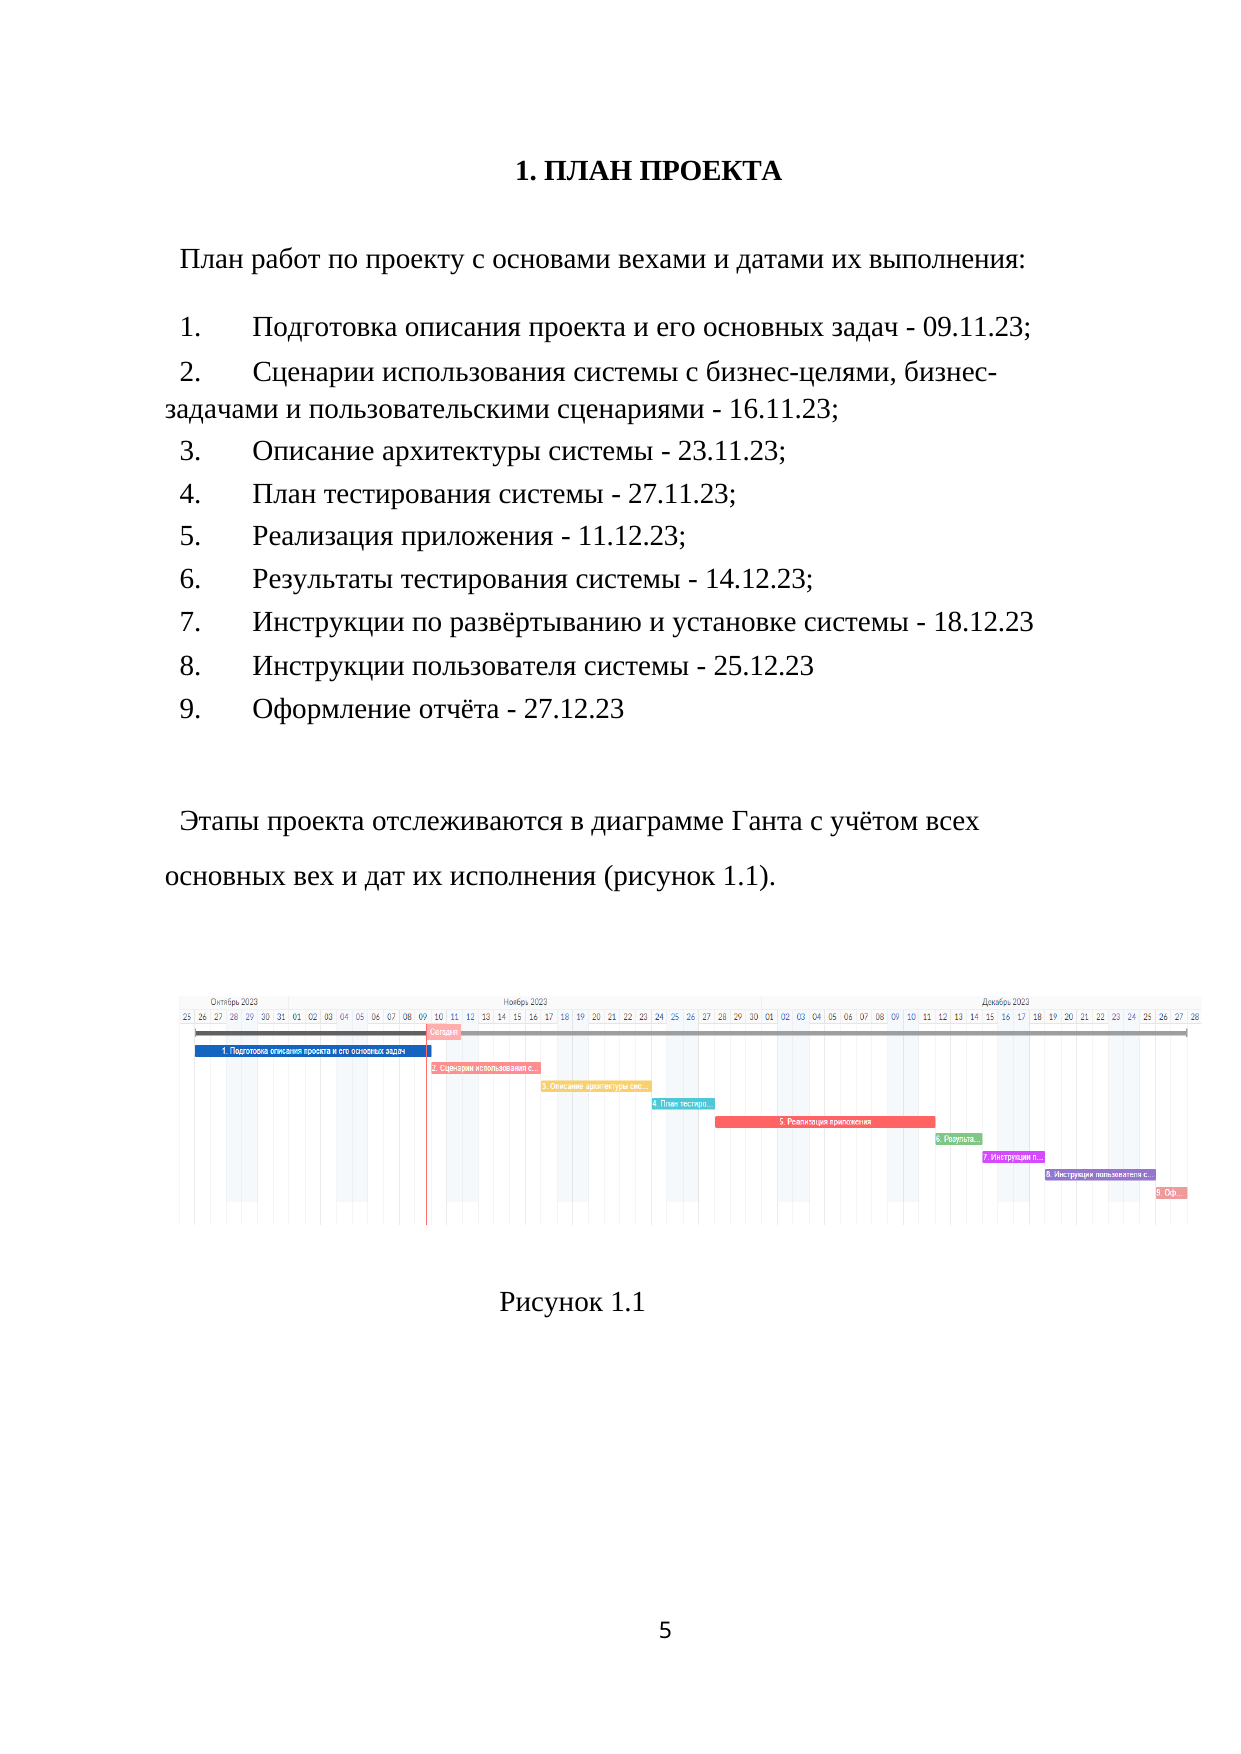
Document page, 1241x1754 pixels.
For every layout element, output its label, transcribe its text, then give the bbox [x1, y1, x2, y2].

list Результаты тестирования системы - 14.12.23; [164, 561, 1166, 595]
text План работ по проекту с основами вехами и датами их выполнения: [164, 241, 1166, 275]
list Реализация приложения - 11.12.23; [164, 518, 1166, 551]
text Этапы проекта отслеживаются в диаграмме Ганта с учётом всех основных вех и дат их исполнения (рисунок 1.1). [164, 803, 1106, 892]
list Сценарии использования системы с бизнес-целями, бизнес-задачами и пользовательскими сценариями - 16.11.23; [164, 354, 1107, 424]
list Инструкции пользователя системы - 25.12.23 [164, 648, 1166, 681]
text Рисунок 1.1 [164, 1284, 966, 1318]
list Описание архитектуры системы - 23.11.23; [164, 433, 1166, 466]
list Подготовка описания проекта и его основных задач - 09.11.23; [164, 309, 1166, 343]
list Оформление отчёта - 27.12.23 [164, 691, 1166, 724]
picture [179, 996, 1202, 1225]
subtitle 1. ПЛАН ПРОЕКТА [164, 153, 1118, 186]
list Инструкции по развёртыванию и установке системы - 18.12.23 [164, 604, 1166, 638]
list План тестирования системы - 27.11.23; [164, 476, 1166, 509]
